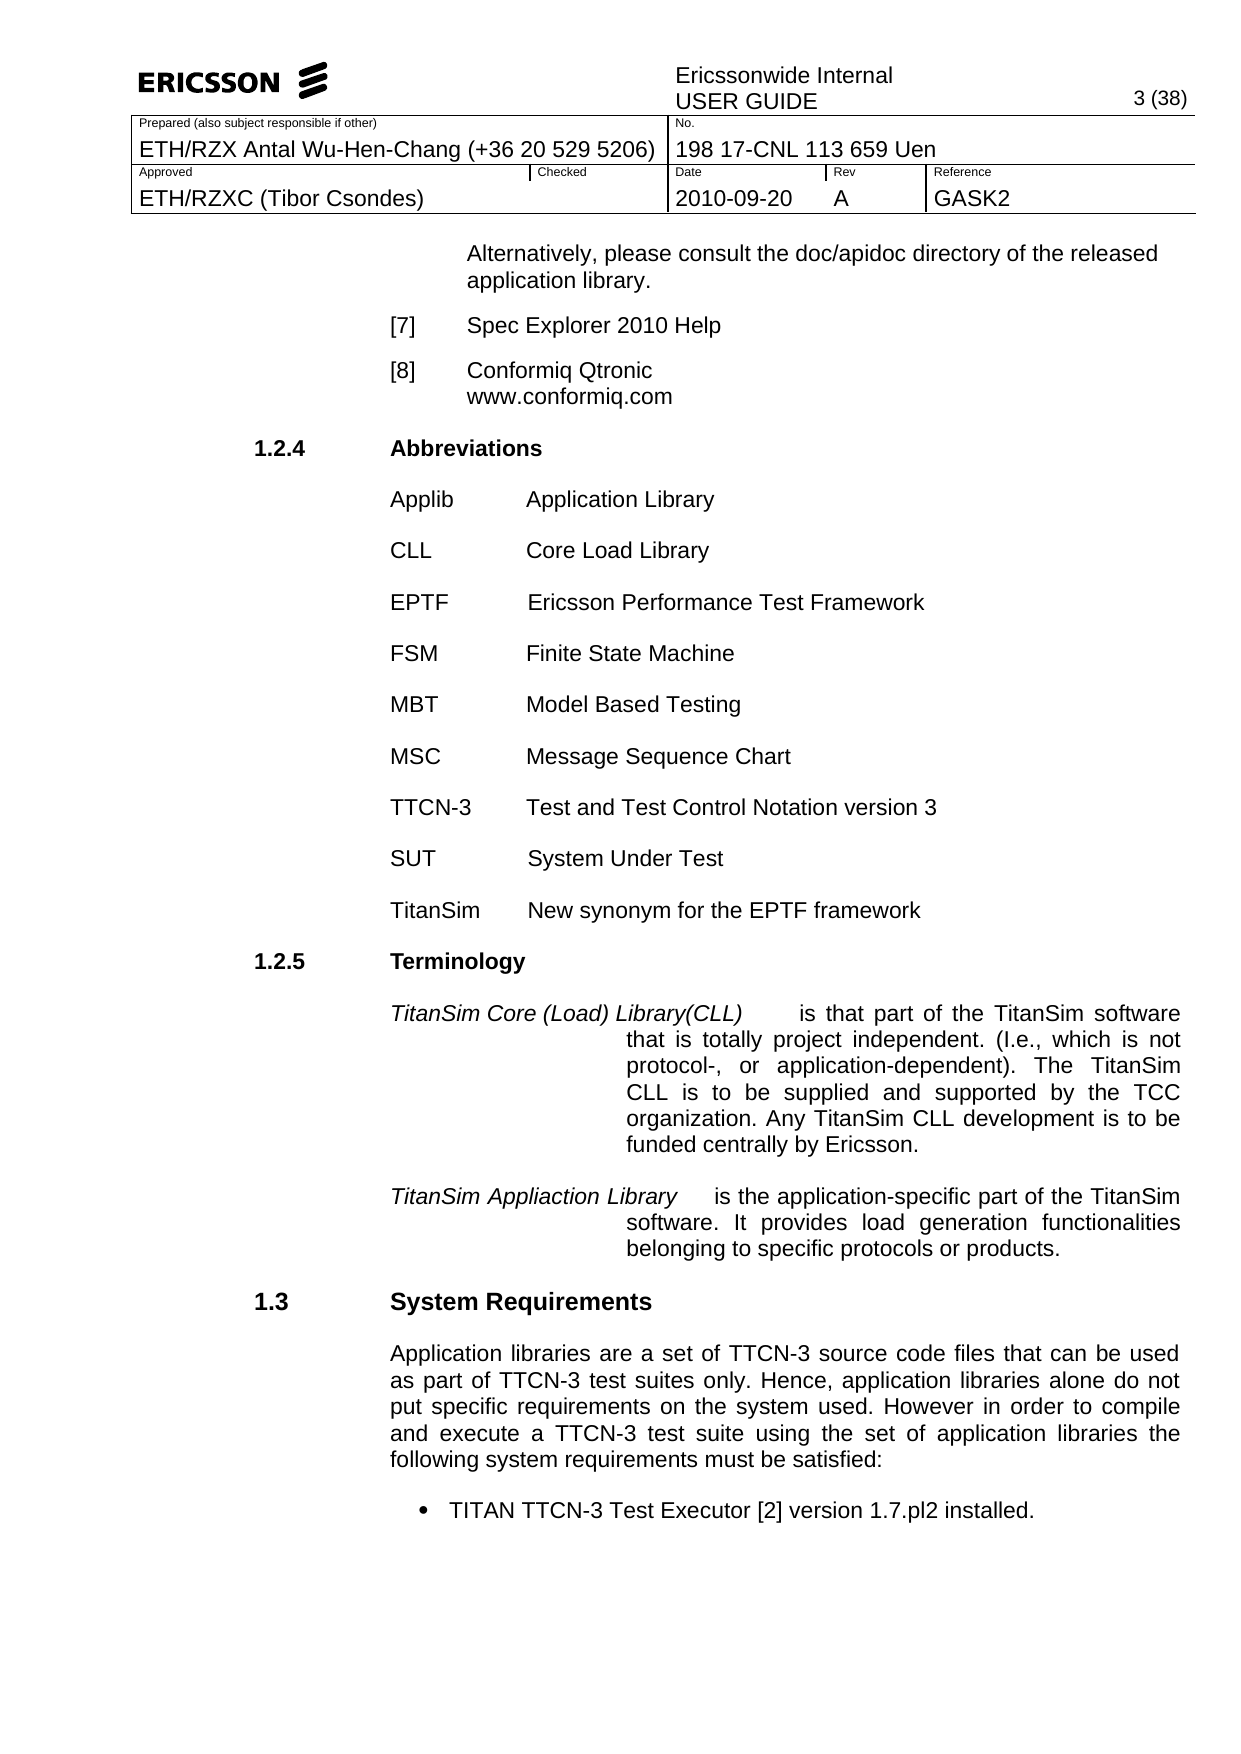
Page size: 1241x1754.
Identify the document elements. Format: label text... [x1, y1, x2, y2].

list TITAN TTCN-3 Test Executor ‎[2] version 1.7.pl2 installed. [419, 1497, 1181, 1523]
text Applib Application Library [390, 486, 1181, 512]
text SUT System Under Test [390, 845, 1181, 872]
list Conformiq Qtronic www.conformiq.com [390, 357, 1181, 409]
text TitanSim New synonym for the EPTF framework [390, 897, 1181, 923]
subtitle Abbreviations [254, 434, 1181, 461]
subtitle Terminology [254, 948, 1181, 974]
text TTCN-3 Test and Test Control Notation version 3 [390, 794, 1181, 820]
text MSC Message Sequence Chart [390, 743, 1181, 769]
list TitanSim Core (Load) Library(CLL) is that part of the TitanSim software that is totally project independent. (I.e., which is not protocol-, or application-dependent). The TitanSim CLL is to be supplied and supported by the TCC organization. Any TitanSim CLL development is to be funded centrally by Ericsson. [390, 999, 1181, 1158]
text FSM Machine [390, 640, 1181, 666]
subtitle System Requirements [254, 1287, 1181, 1315]
text CLL Core Load Library [390, 537, 1181, 564]
text MBT Model Based Testing [390, 691, 1181, 718]
text EPTF Ericsson Performance Test Framework [390, 589, 1181, 615]
list Spec Explorer 2010 Help [390, 312, 1181, 338]
list TitanSim Appliaction Library is the application-specific part of the TitanSim software. It provides load generation functionalities belonging to specific protocols or products. [390, 1183, 1181, 1262]
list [390, 240, 1181, 293]
text Application libraries are a set of TTCN-3 source code files that can be used as part of TTCN-3 test suites only. Hence, application libraries alone do not put specific requirements on the system used. However in order to compile and execute a TTCN-3 test suite using the set of application libraries the following system requirements must be satisfied: [390, 1340, 1181, 1472]
